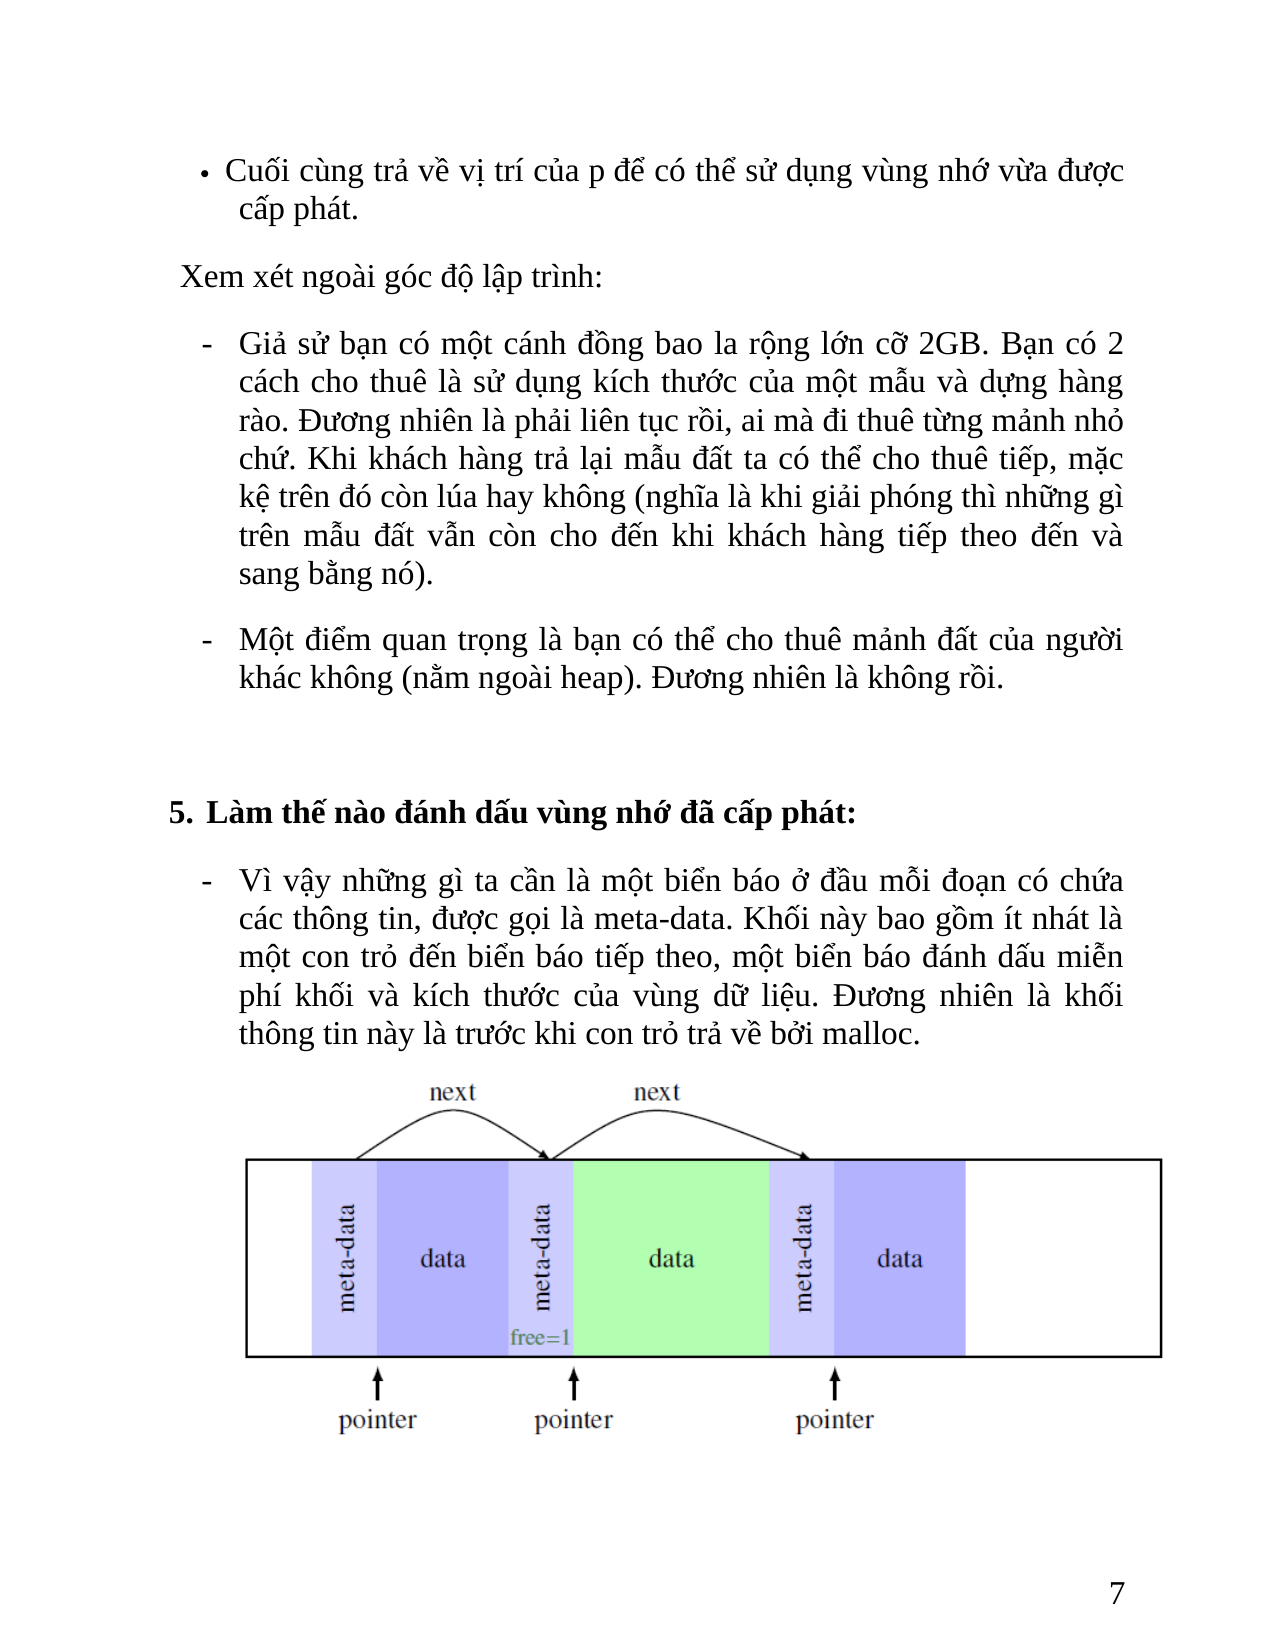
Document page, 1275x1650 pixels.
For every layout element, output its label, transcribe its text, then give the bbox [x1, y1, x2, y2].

text Xem xét ngoài góc độ lập trình: [179, 256, 1125, 294]
list Vì vậy những gì ta cần là một biển báo ở đầu mỗi đoạn có chứa các thông tin, được gọi là meta-data. Khối này bao gồm ít nhát là một con trỏ đến biển báo tiếp theo, một biển báo đánh dấu miễn phí khối và kích thước của vùng dữ liệu. Đương nhiên là khối thông tin này là trước khi con trỏ trả về bởi malloc. [201, 860, 1125, 1052]
picture [225, 1080, 1200, 1438]
list Cuối cùng trả về vị trí của p để có thể sử dụng vùng nhớ vừa được cấp phát. [201, 150, 1125, 227]
list Làm thế nào đánh dấu vùng nhớ đã cấp phát: [169, 792, 1125, 831]
list Giả sử bạn có một cánh đồng bao la rộng lớn cỡ 2GB. Bạn có 2 cách cho thuê là sử dụng kích thước của một mẫu và dựng hàng rào. Đương nhiên là phải liên tục rồi, ai mà đi thuê từng mảnh nhỏ chứ. Khi khách hàng trả lại mẫu đất ta có thể cho thuê tiếp, mặc kệ trên đó còn lúa hay không (nghĩa là khi giải phóng thì những gì trên mẫu đất vẫn còn cho đến khi khách hàng tiếp theo đến và sang bằng nó). [201, 323, 1125, 592]
list Một điểm quan trọng là bạn có thể cho thuê mảnh đất của người khác không (nằm ngoài heap). Đương nhiên là không rồi. [201, 619, 1125, 696]
